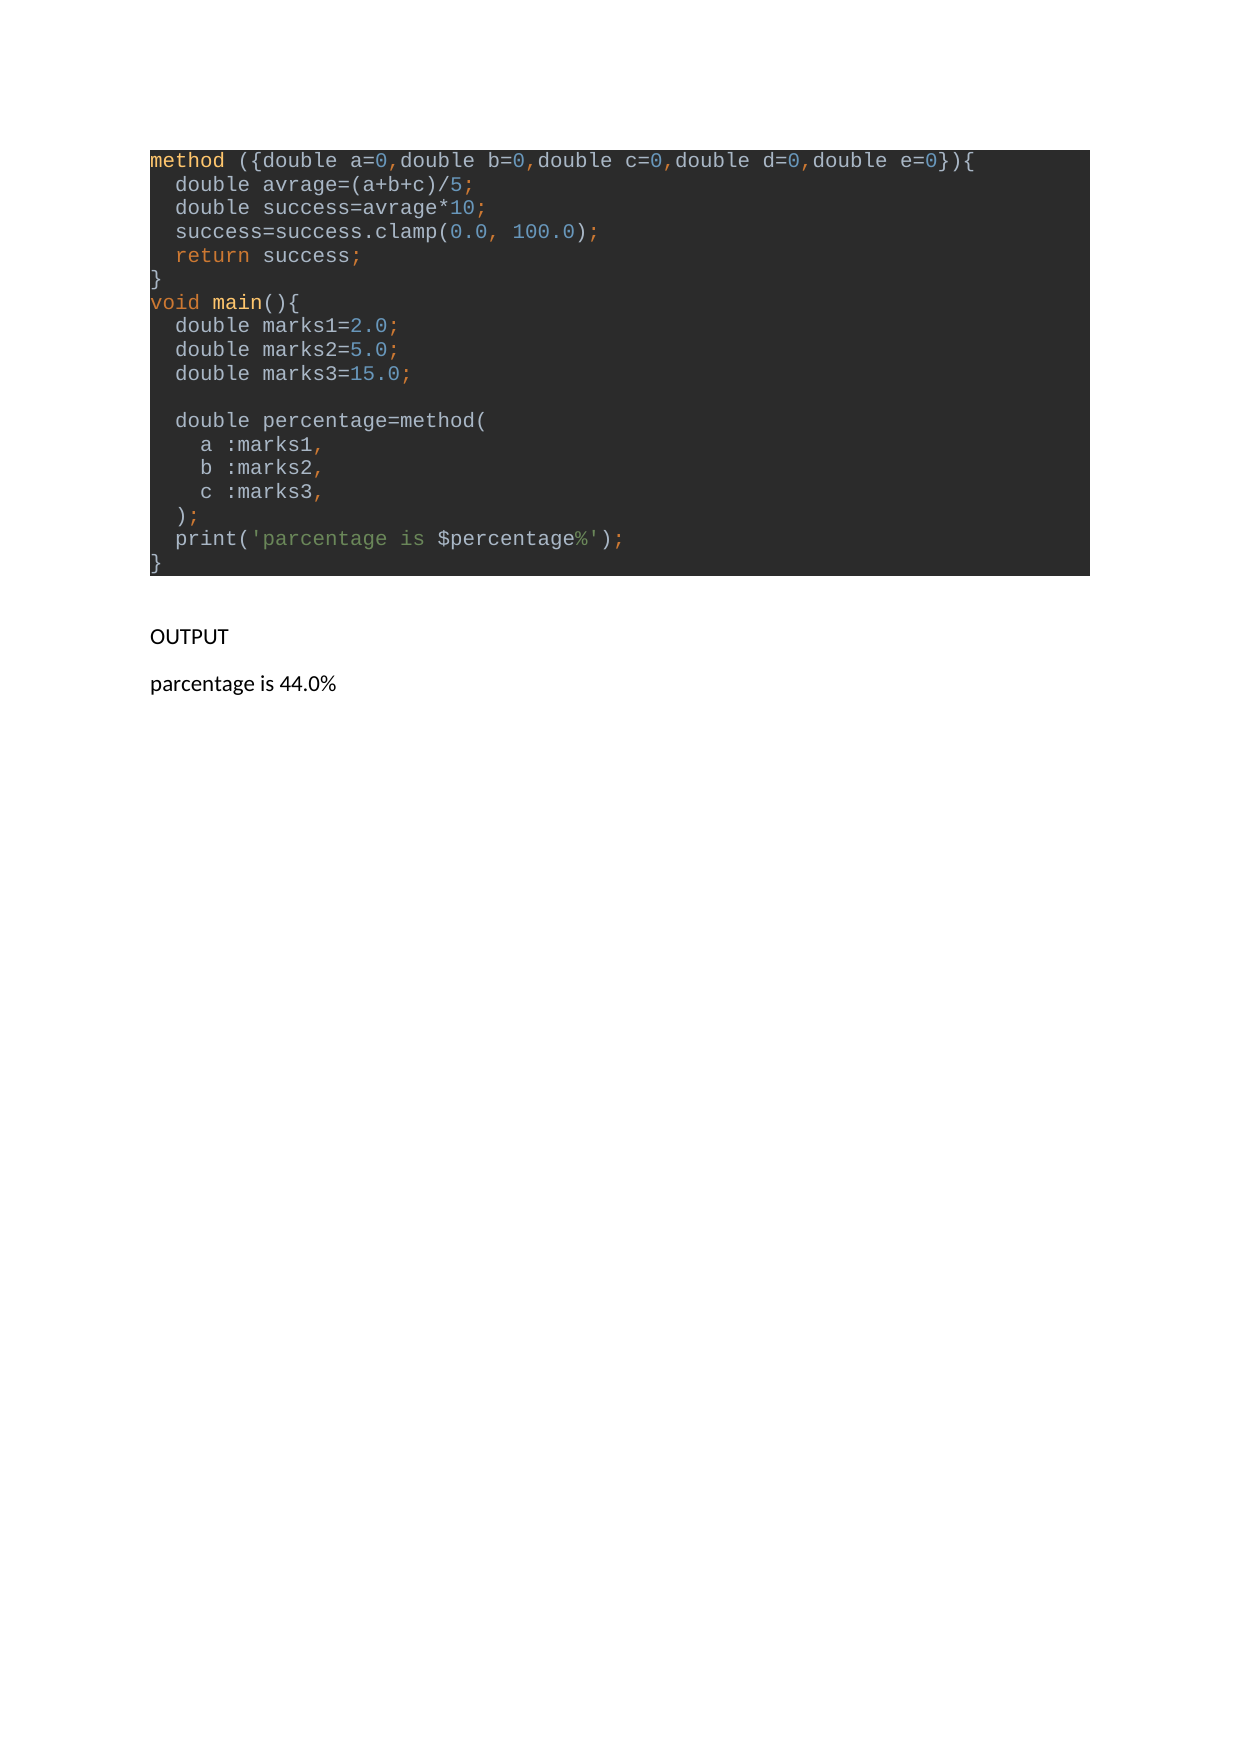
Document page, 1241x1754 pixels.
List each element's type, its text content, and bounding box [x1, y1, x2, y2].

text method ({double a=0,double b=0,double c=0,double d=0,double e=0}){ double avrage=(a+b+c)/5; double success=avrage*10; success=success.clamp(0.0, 100.0); return success; } void main(){ double marks1=2.0; double marks2=5.0; double marks3=15.0; double percentage=method( a :marks1, b :marks2, c :marks3, ); print('parcentage is $percentage%'); } [150, 150, 1090, 576]
text parcentage is 44.0% [150, 669, 1090, 697]
text OUTPUT [150, 622, 1090, 651]
